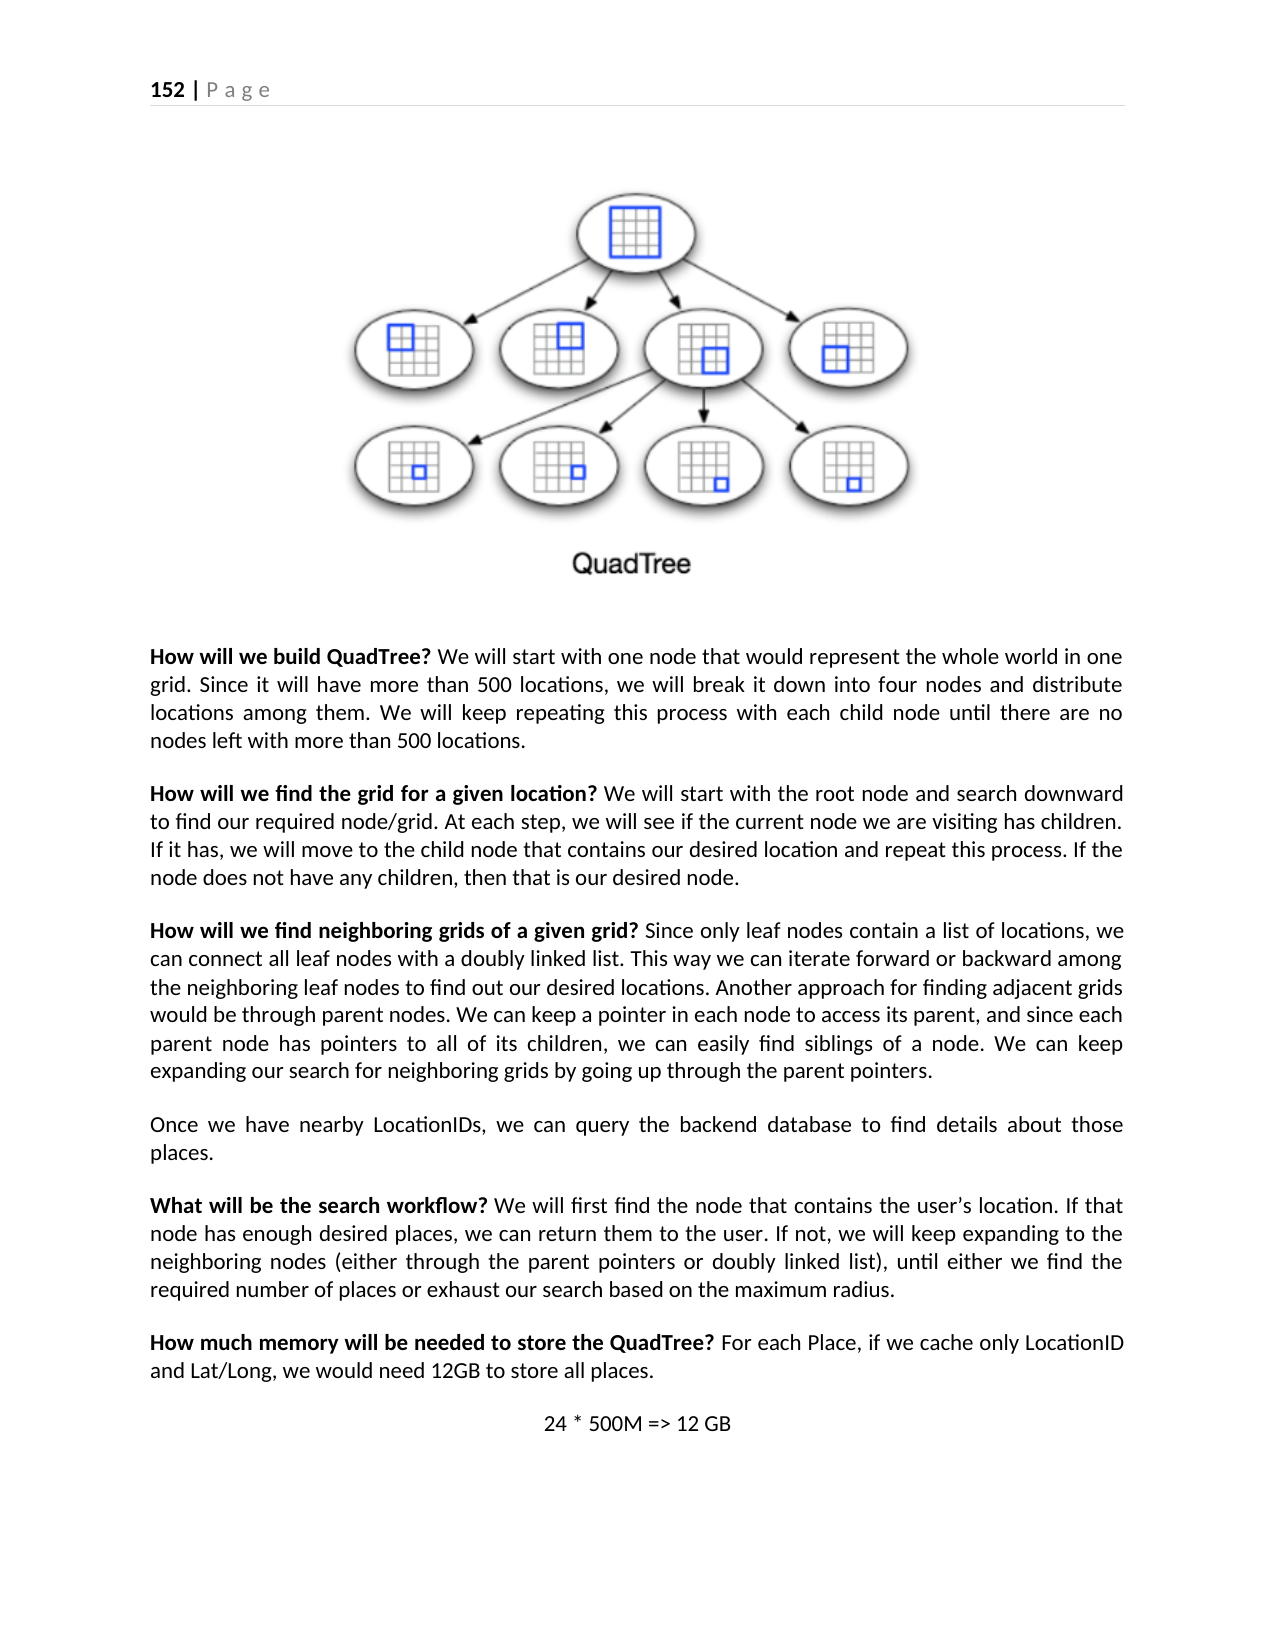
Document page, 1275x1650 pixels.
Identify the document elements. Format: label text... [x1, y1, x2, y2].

text 24 * 500M => 12 GB [150, 1409, 1125, 1437]
text How will we build QuadTree? We will start with one node that would represent the whole world in one grid. Since it will have more than 500 locations, we will break it down into four nodes and distribute locations among them. We will keep repeating this process with each child node until there are no nodes left with more than 500 locations. [150, 642, 1125, 754]
picture [326, 150, 949, 595]
text How will we find the grid for a given location? We will start with the root node and search downward to find our required node/grid. At each step, we will see if the current node we are visiting has children. If it has, we will move to the child node that contains our desired location and repeat this process. If the node does not have any children, then that is our desired node. [150, 779, 1125, 892]
text How will we find neighboring grids of a given grid? Since only leaf nodes contain a list of locations, we can connect all leaf nodes with a doubly linked list. This way we can iterate forward or backward among the neighboring leaf nodes to find out our desired locations. Another approach for finding adjacent grids would be through parent nodes. We can keep a pointer in each node to access its parent, and since each parent node has pointers to all of its children, we can easily find siblings of a node. We can keep expanding our search for neighboring grids by going up through the parent pointers. [150, 917, 1125, 1085]
text Once we have nearby LocationIDs, we can query the backend database to find details about those places. [150, 1110, 1125, 1166]
text What will be the search workflow? We will first find the node that contains the user’s location. If that node has enough desired places, we can return them to the user. If not, we will keep expanding to the neighboring nodes (either through the parent pointers or doubly linked list), until either we find the required number of places or exhaust our search based on the maximum radius. [150, 1191, 1125, 1303]
text How much memory will be needed to store the QuadTree? For each Place, if we cache only LocationID and Lat/Long, we would need 12GB to store all places. [150, 1328, 1125, 1384]
